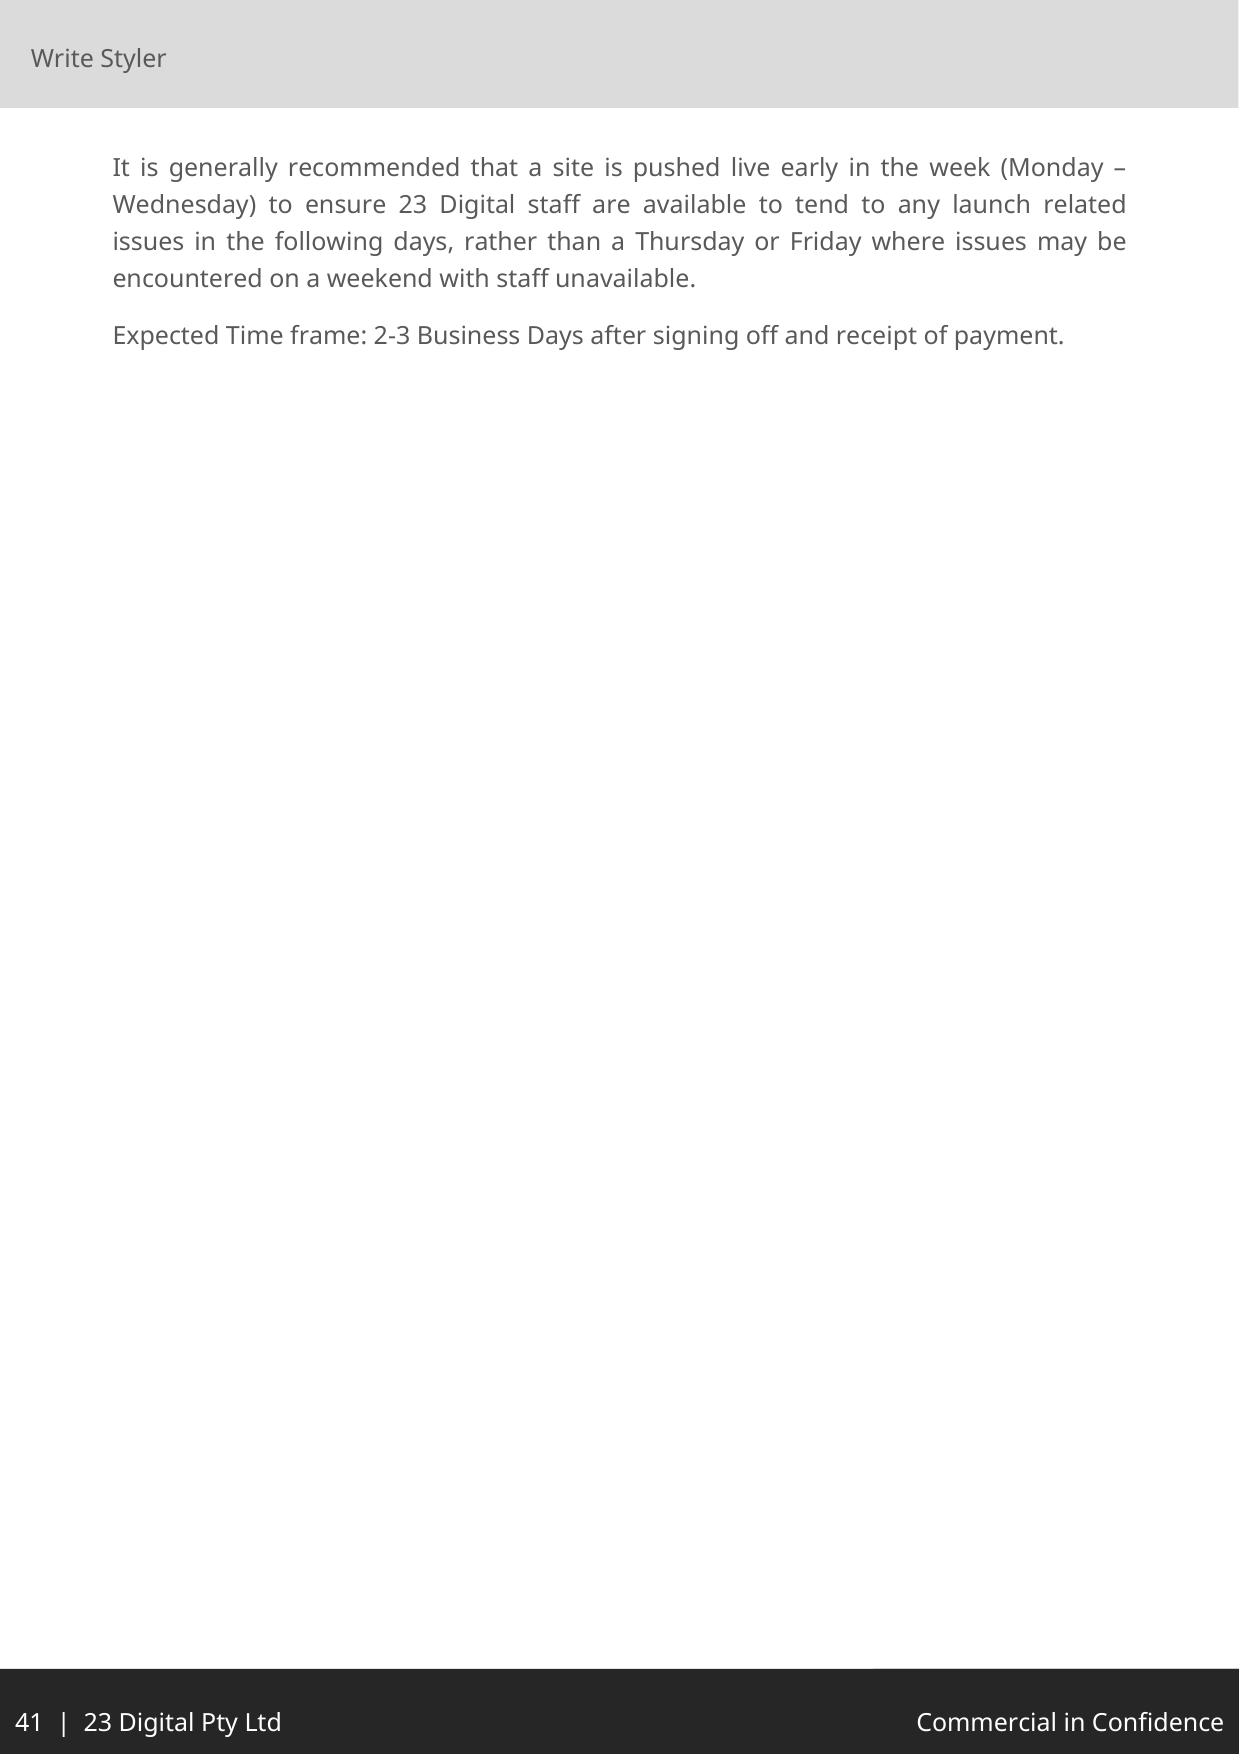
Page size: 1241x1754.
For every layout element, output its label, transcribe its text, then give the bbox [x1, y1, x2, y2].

text Expected Time frame: 2-3 Business Days after signing off and receipt of payment. [112, 318, 1128, 352]
text It is generally recommended that a site is pushed live early in the week (Monday – Wednesday) to ensure 23 Digital staff are available to tend to any launch related issues in the following days, rather than a Thursday or Friday where issues may be encountered on a weekend with staff unavailable. [112, 150, 1128, 294]
